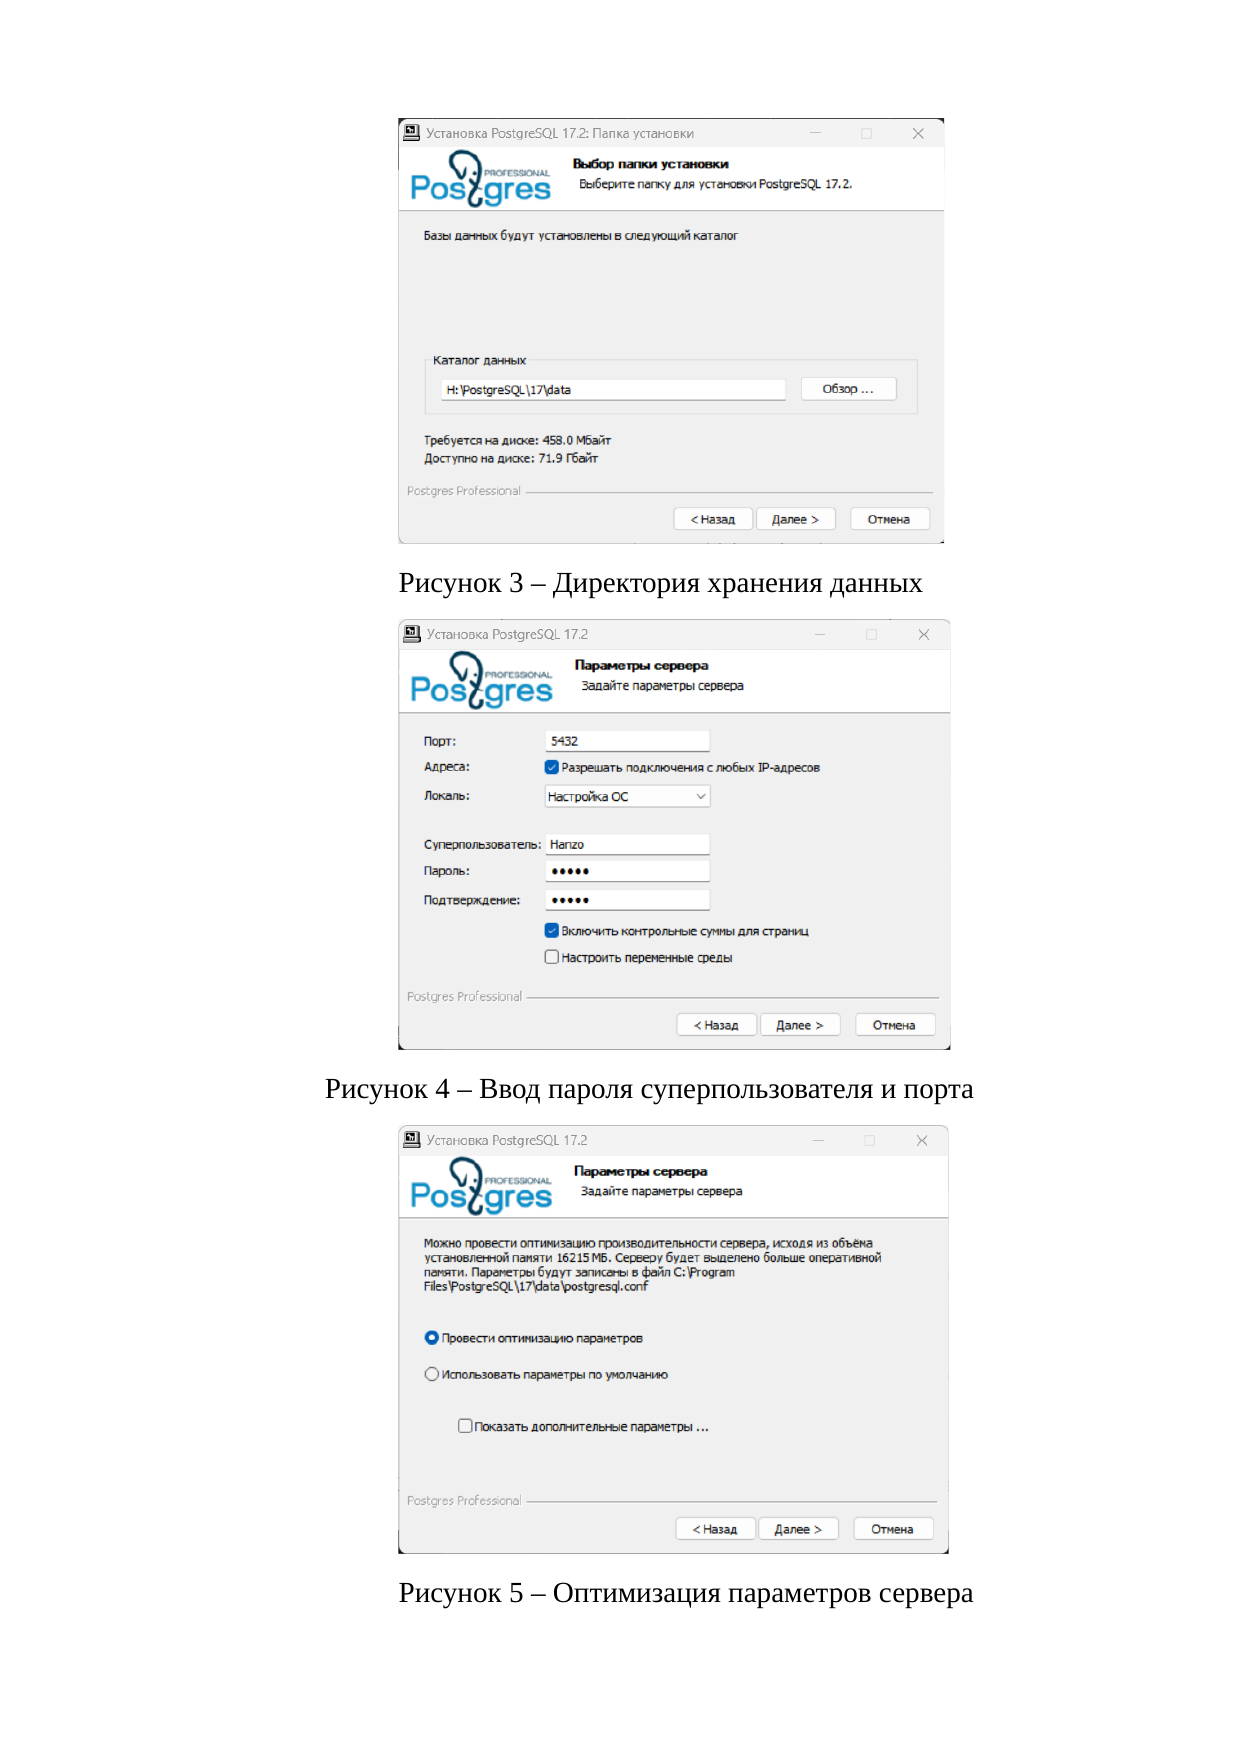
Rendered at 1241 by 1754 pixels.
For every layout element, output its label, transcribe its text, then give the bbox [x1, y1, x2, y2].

text Рисунок 5 – Оптимизация параметров сервера [324, 1576, 1152, 1609]
picture [398, 1125, 949, 1554]
picture [398, 619, 951, 1050]
text Рисунок 3 – Директория хранения данных [324, 565, 1152, 598]
text Рисунок 4 – Ввод пароля суперпользователя и порта [251, 1071, 1152, 1104]
picture [398, 118, 945, 544]
